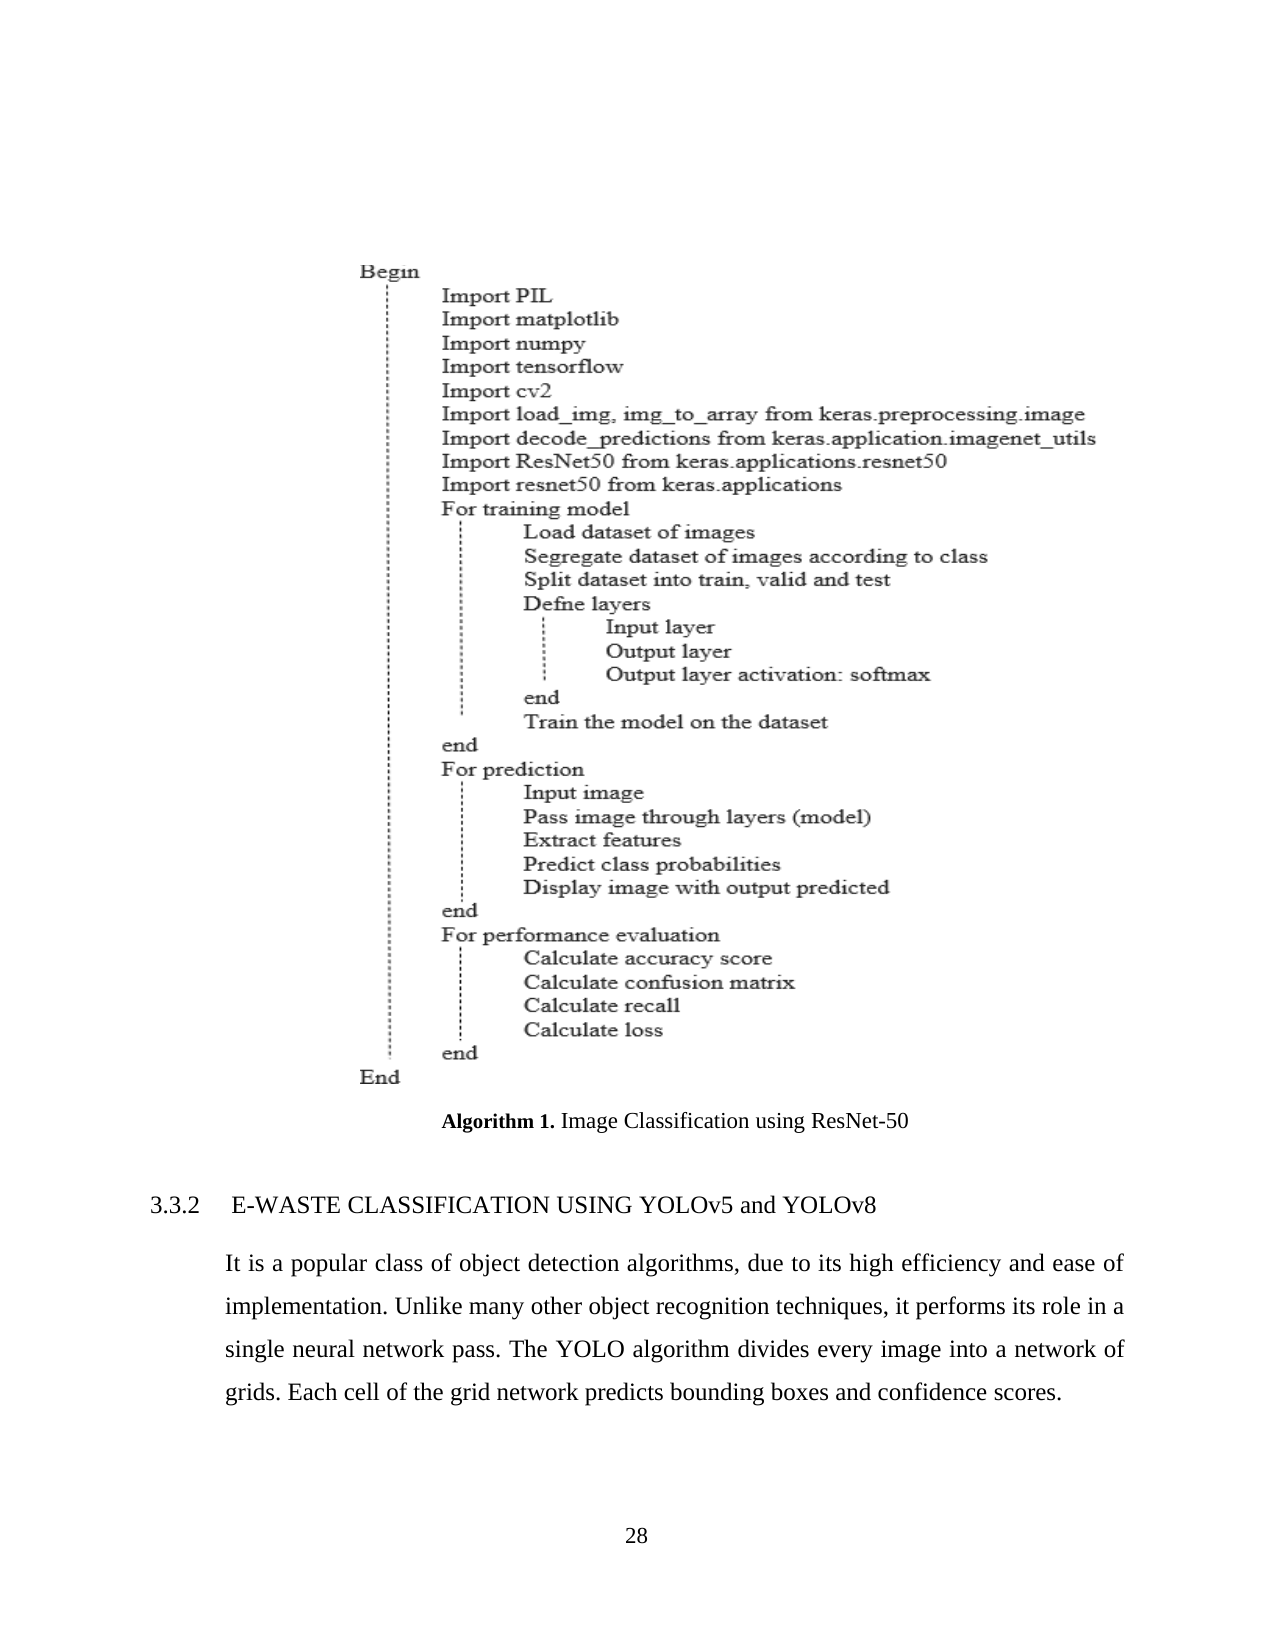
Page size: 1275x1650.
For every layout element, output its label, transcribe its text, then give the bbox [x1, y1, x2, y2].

picture [360, 265, 1097, 1084]
text Algorithm 1. Image Classification using ResNet-50 [441, 1108, 1258, 1134]
text It is a popular class of object detection algorithms, due to its high efficiency and ease of implementation. Unlike many other object recognition techniques, it performs its role in a single neural network pass. The YOLO algorithm divides every image into a network of grids. Each cell of the grid network predicts bounding boxes and confidence scores. [225, 1248, 1126, 1406]
text 3.3.2 E-WASTE CLASSIFICATION USING YOLOv5 and YOLOv8 [150, 1190, 1258, 1219]
